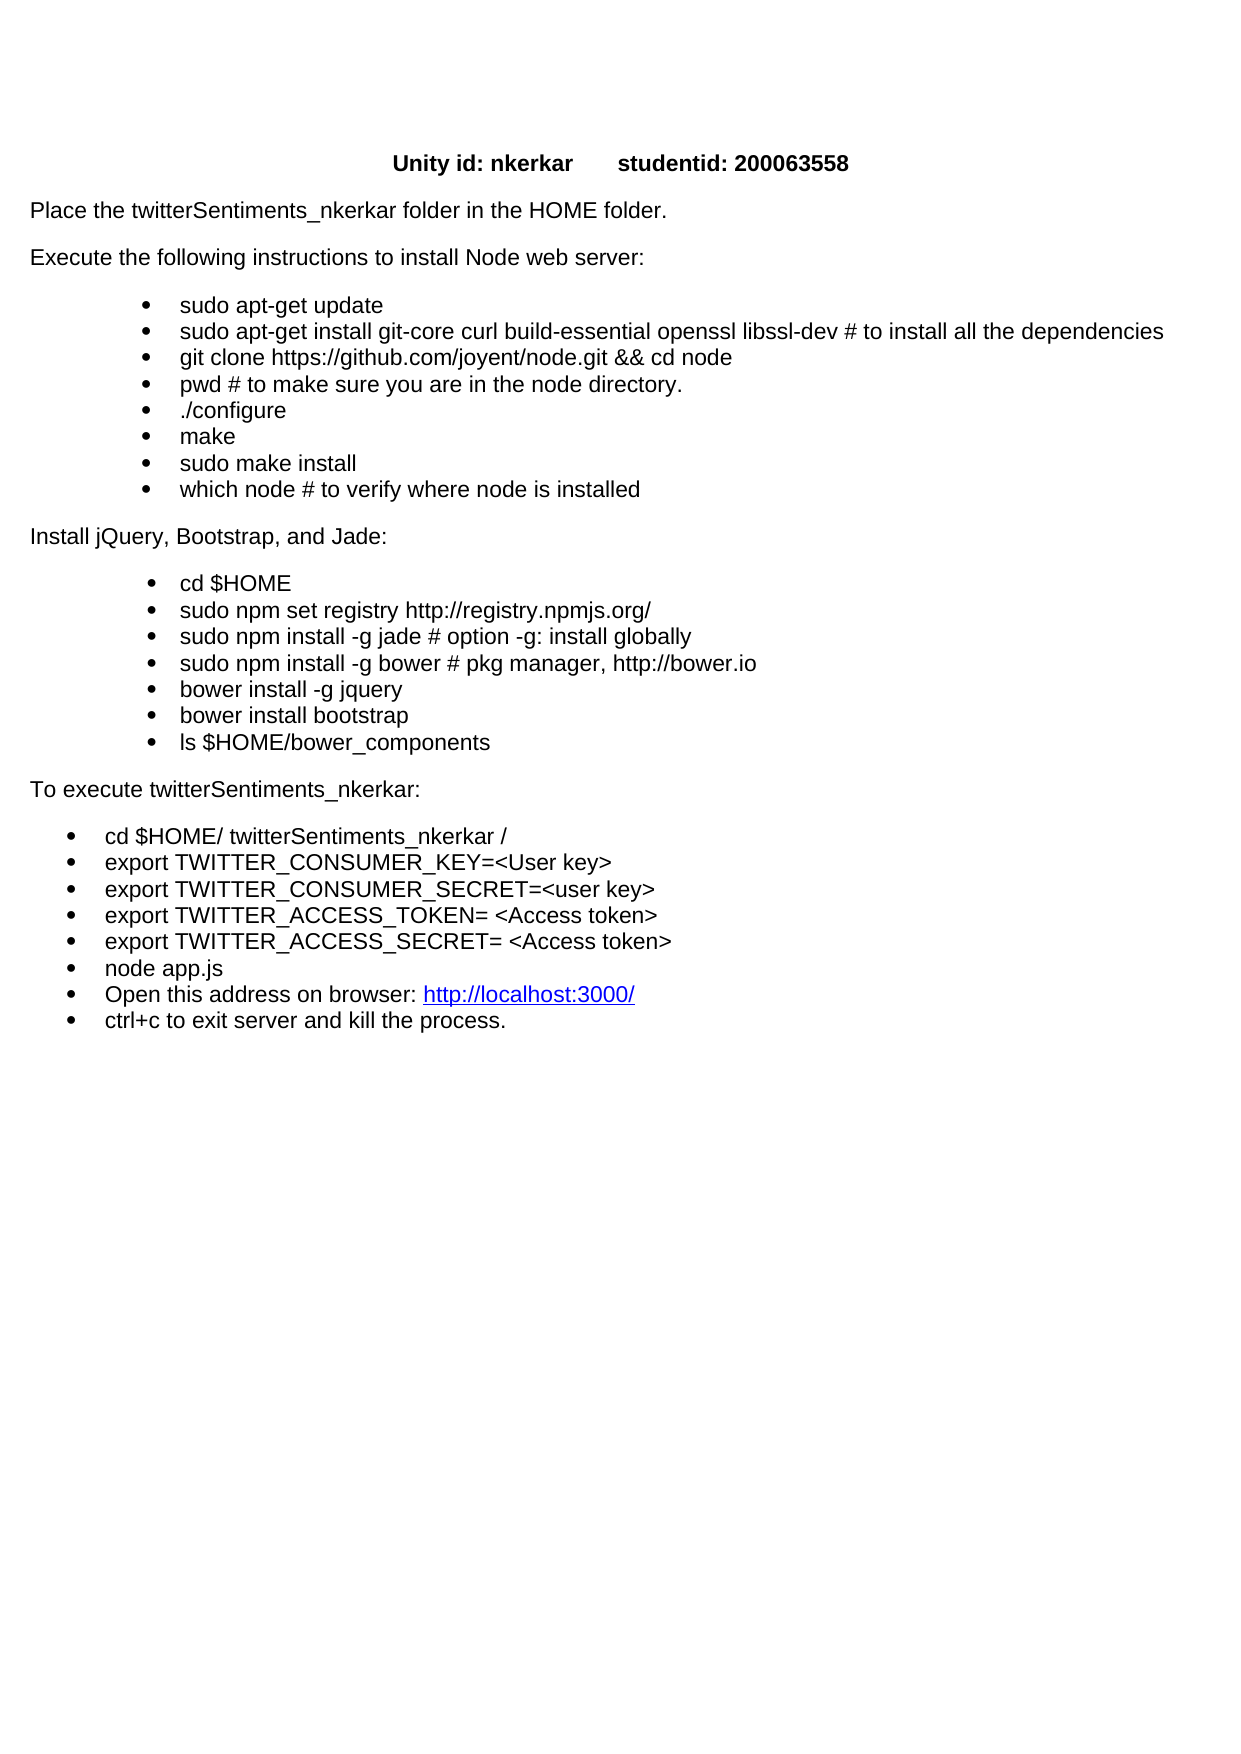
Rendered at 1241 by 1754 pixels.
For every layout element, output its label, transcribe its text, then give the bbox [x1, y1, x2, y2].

list export TWITTER_ACCESS_SECRET= <Access token> [67, 928, 1211, 955]
list cd $HOME/ twitterSentiments_nkerkar / [67, 823, 1211, 849]
list Open this address on browser: http://localhost:3000/ [67, 981, 1211, 1007]
list sudo make install [142, 450, 1211, 476]
text Unity id: nkerkar studentid: 200063558 [29, 150, 1211, 176]
list make [142, 423, 1211, 450]
text Place the twitterSentiments_nkerkar folder in the HOME folder. [29, 197, 1211, 223]
list git clone https://github.com/joyent/node.git && cd node [142, 344, 1211, 371]
list cd $HOME [148, 570, 1211, 597]
list bower install -g jquery [148, 676, 1211, 702]
list export TWITTER_CONSUMER_KEY=<User key> [67, 849, 1211, 876]
list export TWITTER_CONSUMER_SECRET=<user key> [67, 876, 1211, 902]
list ls $HOME/bower_components [148, 728, 1211, 755]
text Execute the following instructions to install Node web server: [29, 244, 1211, 271]
list sudo npm install -g bower # pkg manager, http://bower.io [148, 649, 1211, 676]
text To execute twitterSentiments_nkerkar: [29, 776, 1211, 802]
list sudo npm install -g jade # option -g: install globally [148, 623, 1211, 649]
list ctrl+c to exit server and kill the process. [67, 1007, 1211, 1034]
text Install jQuery, Bootstrap, and Jade: [29, 523, 1211, 549]
list ./configure [142, 397, 1211, 423]
list bower install bootstrap [148, 702, 1211, 728]
list pwd # to make sure you are in the node directory. [142, 371, 1211, 397]
list export TWITTER_ACCESS_TOKEN= <Access token> [67, 902, 1211, 928]
list which node # to verify where node is installed [142, 476, 1211, 502]
list node app.js [67, 955, 1211, 981]
list sudo npm set registry http://registry.npmjs.org/ [148, 597, 1211, 623]
list sudo apt-get update [142, 292, 1211, 318]
list sudo apt-get install git-core curl build-essential openssl libssl-dev # to install all the dependencies [142, 318, 1211, 344]
